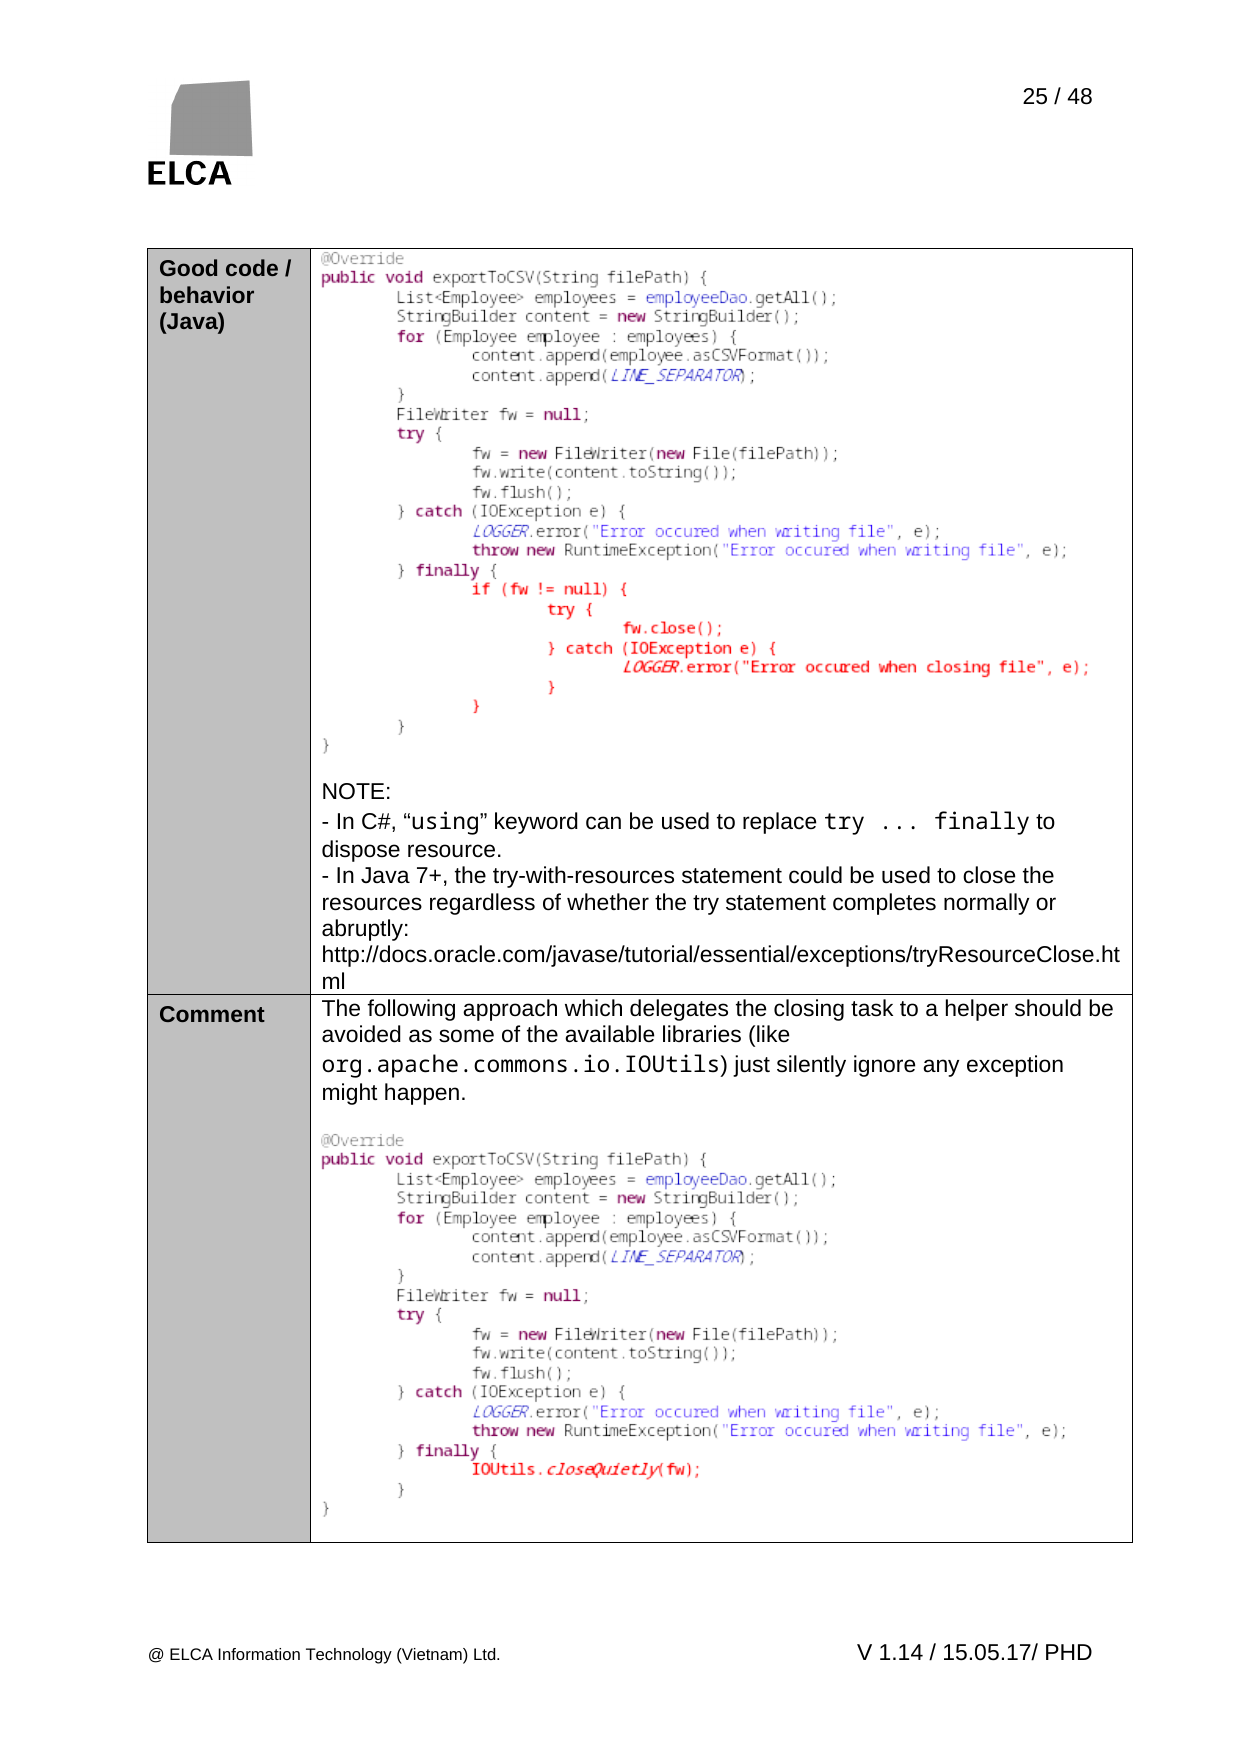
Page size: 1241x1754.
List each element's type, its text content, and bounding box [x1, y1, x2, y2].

table_cell Good code / behavior (Java) [148, 249, 310, 994]
table_cell The following approach which delegates the closing task to a helper should be avoided as some of the available libraries (like org.apache.commons.io.IOUtils) just silently ignore any exception might happen. [311, 995, 1132, 1542]
picture [147, 78, 255, 186]
table_cell Comment [148, 995, 310, 1542]
table_cell NOTE: - In C#, “using” keyword can be used to replace try ... finally to dispose resource. - In Java 7+, the try-with-resources statement could be used to close the resources regardless of whether the try statement completes normally or abruptly: http://docs.oracle.com/javase/tutorial/essential/exceptions/tryResourceClose.html [311, 249, 1132, 994]
